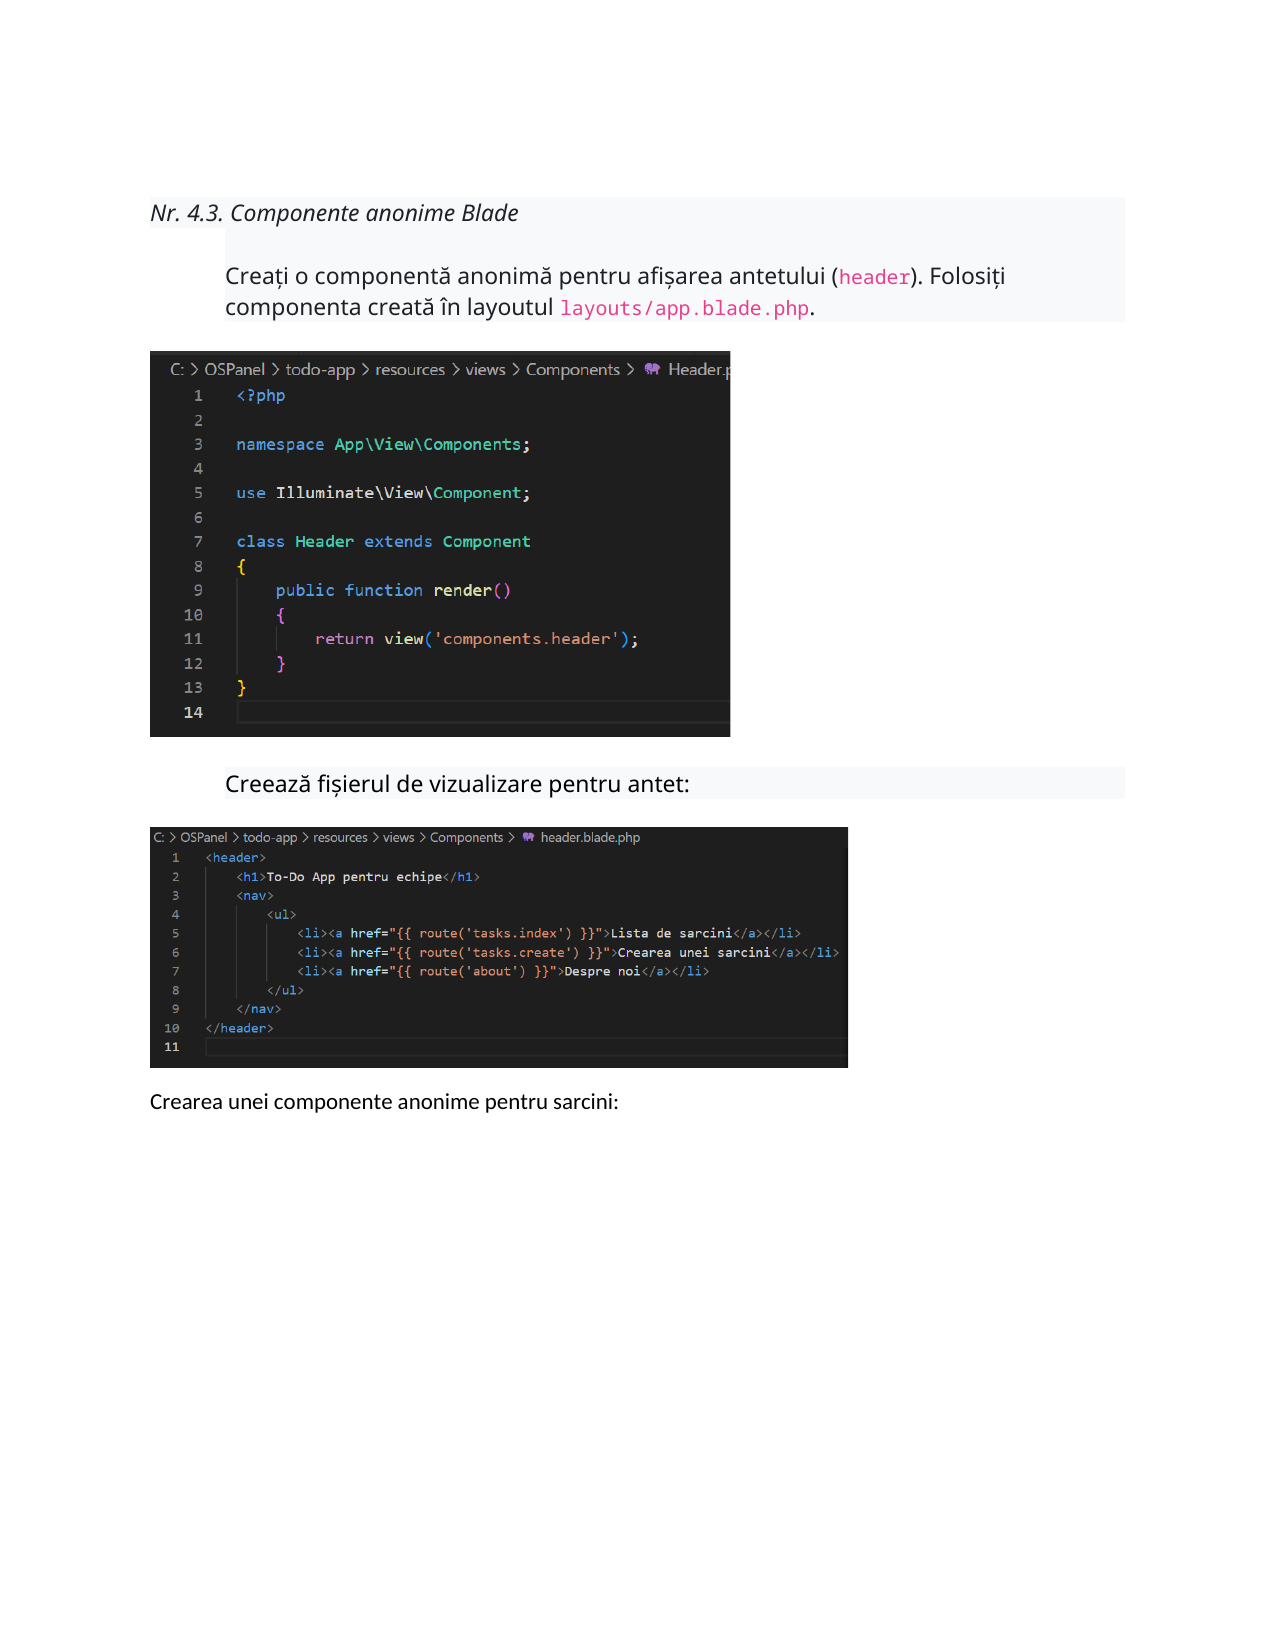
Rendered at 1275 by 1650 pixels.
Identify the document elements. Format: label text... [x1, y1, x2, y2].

text Crearea unei componente anonime pentru sarcini: [150, 1087, 1125, 1115]
subtitle Nr. 4.3. Componente anonime Blade [150, 197, 1125, 228]
picture [150, 827, 849, 1068]
text Creează fișierul de vizualizare pentru antet: [225, 767, 1125, 799]
text Creați o componentă anonimă pentru afișarea antetului (header). Folosiți componenta creată în layoutul layouts/app.blade.php. [225, 260, 1125, 322]
picture [150, 351, 731, 737]
